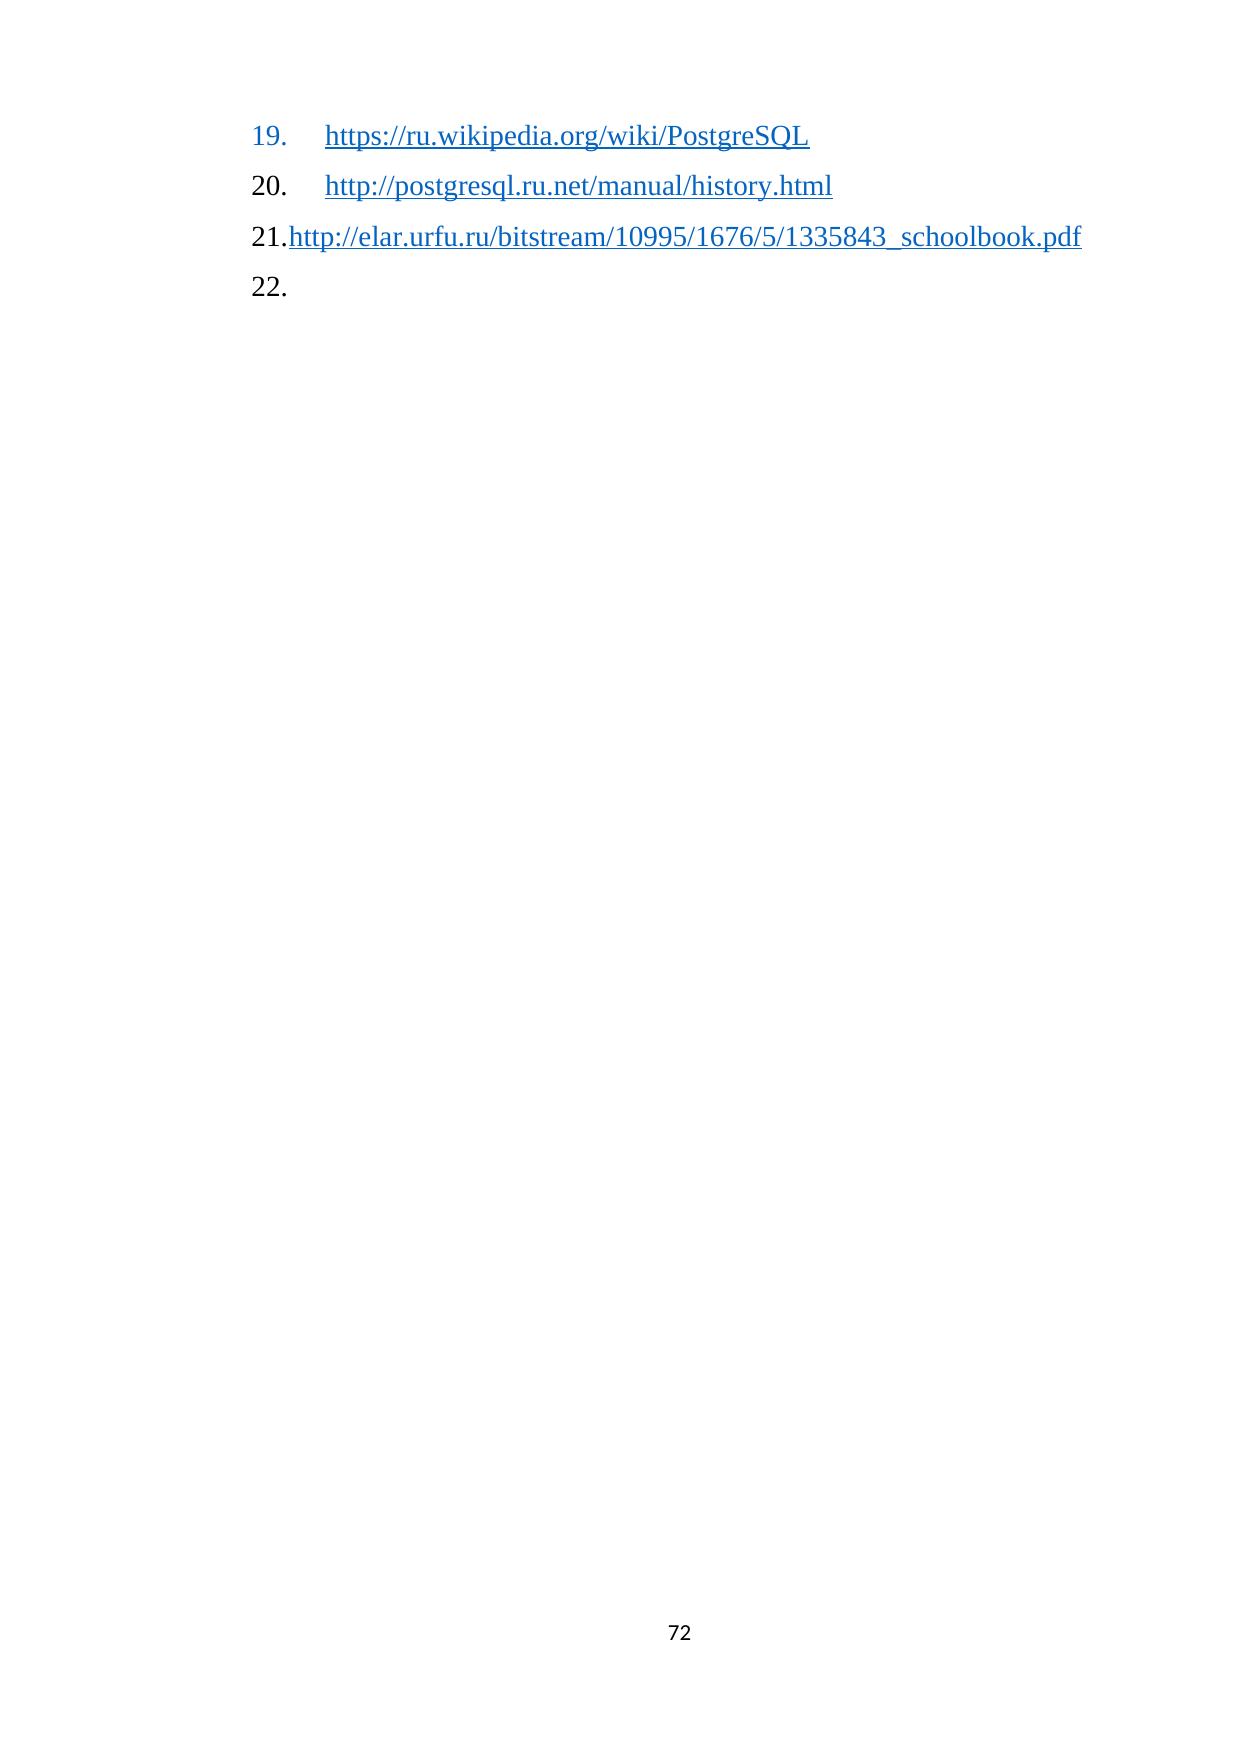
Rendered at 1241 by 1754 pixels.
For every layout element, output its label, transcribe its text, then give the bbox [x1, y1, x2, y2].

list http://postgresql.ru.net/manual/history.html [177, 168, 1181, 202]
list http://elar.urfu.ru/bitstream/10995/1676/5/1335843_schoolbook.pdf [251, 219, 1181, 252]
list https://ru.wikipedia.org/wiki/PostgreSQL [177, 118, 1181, 152]
